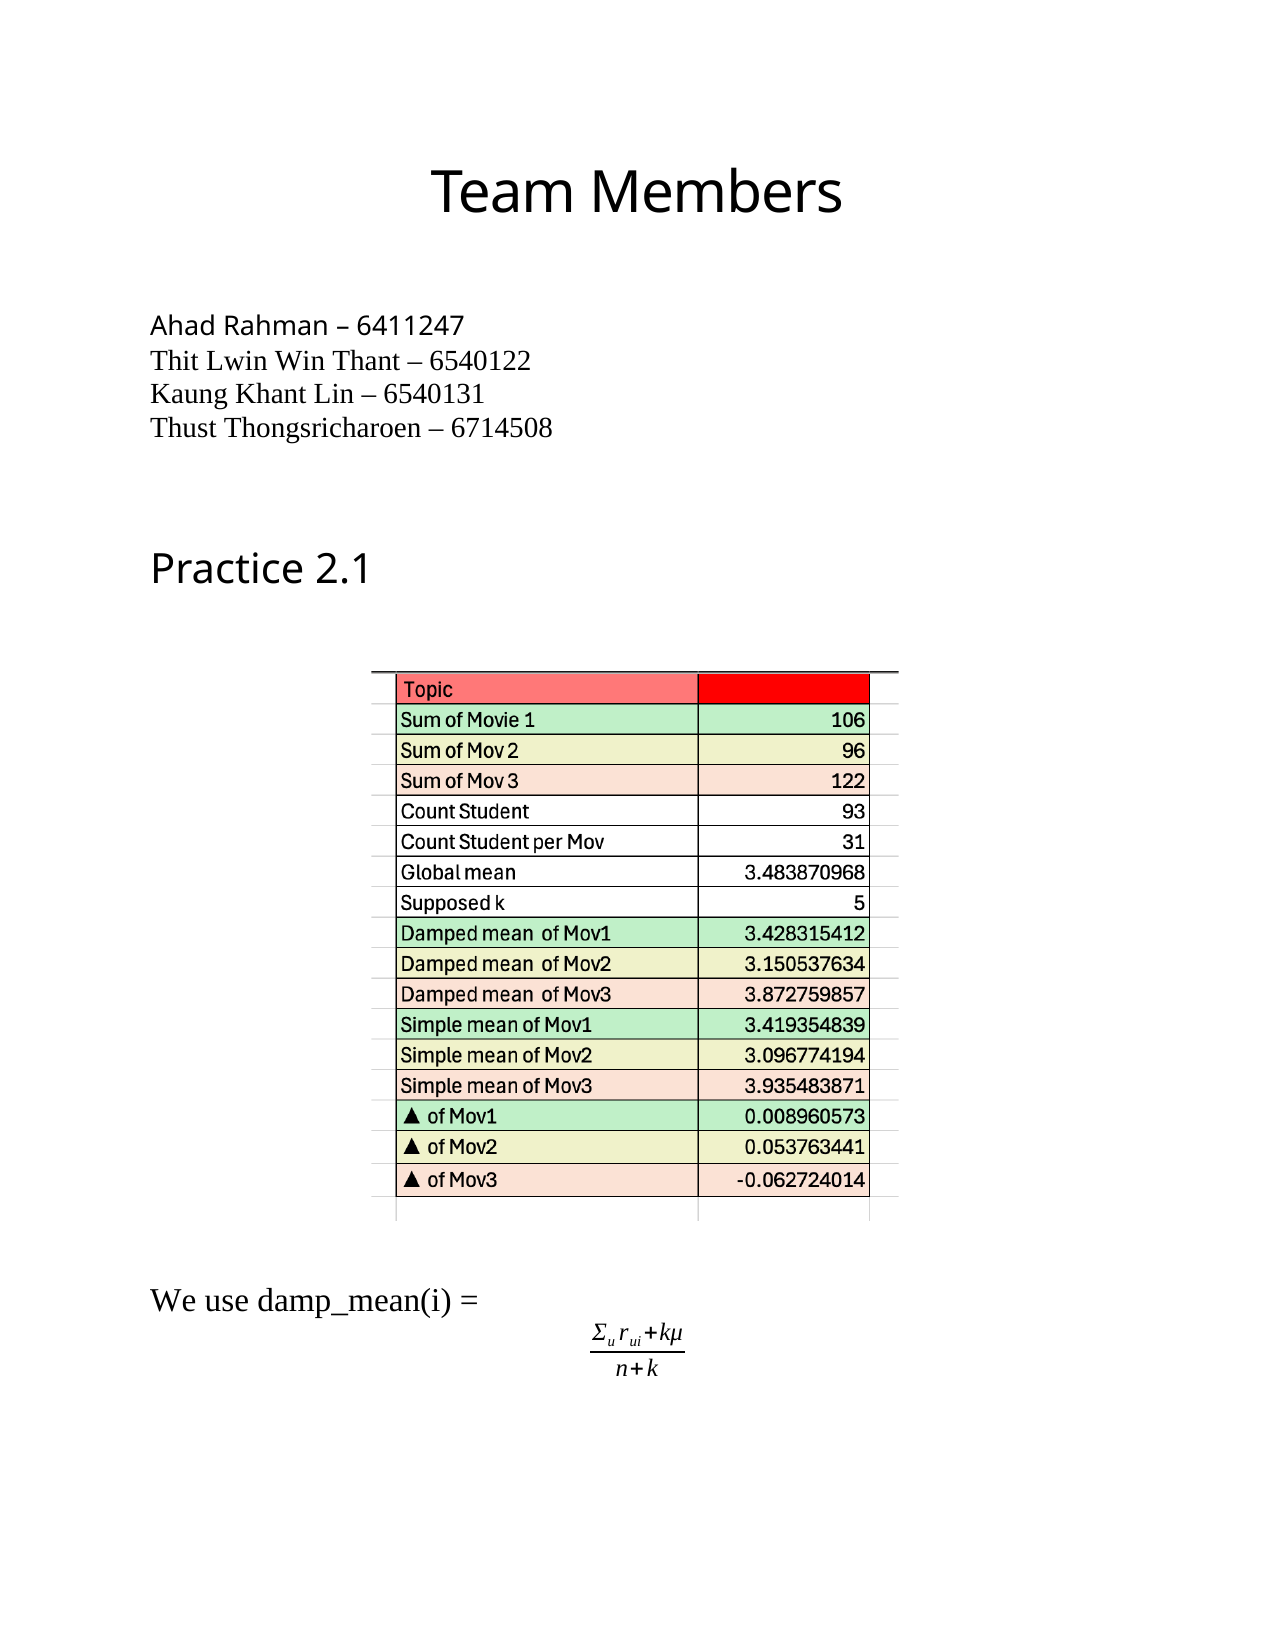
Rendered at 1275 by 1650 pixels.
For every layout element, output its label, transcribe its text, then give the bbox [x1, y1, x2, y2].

text Ahad Rahman – 6411247 [150, 306, 1125, 343]
title Team Members [150, 150, 1125, 229]
subtitle Practice 2.1 [150, 538, 1125, 595]
text Kaung Khant Lin – 6540131 [150, 376, 1125, 410]
picture [371, 671, 899, 1221]
text Thit Lwin Win Thant – 6540122 [150, 343, 1125, 376]
text We use damp_mean(i) = [150, 1280, 1125, 1318]
text Thust Thongsricharoen – 6714508 [150, 410, 1125, 443]
